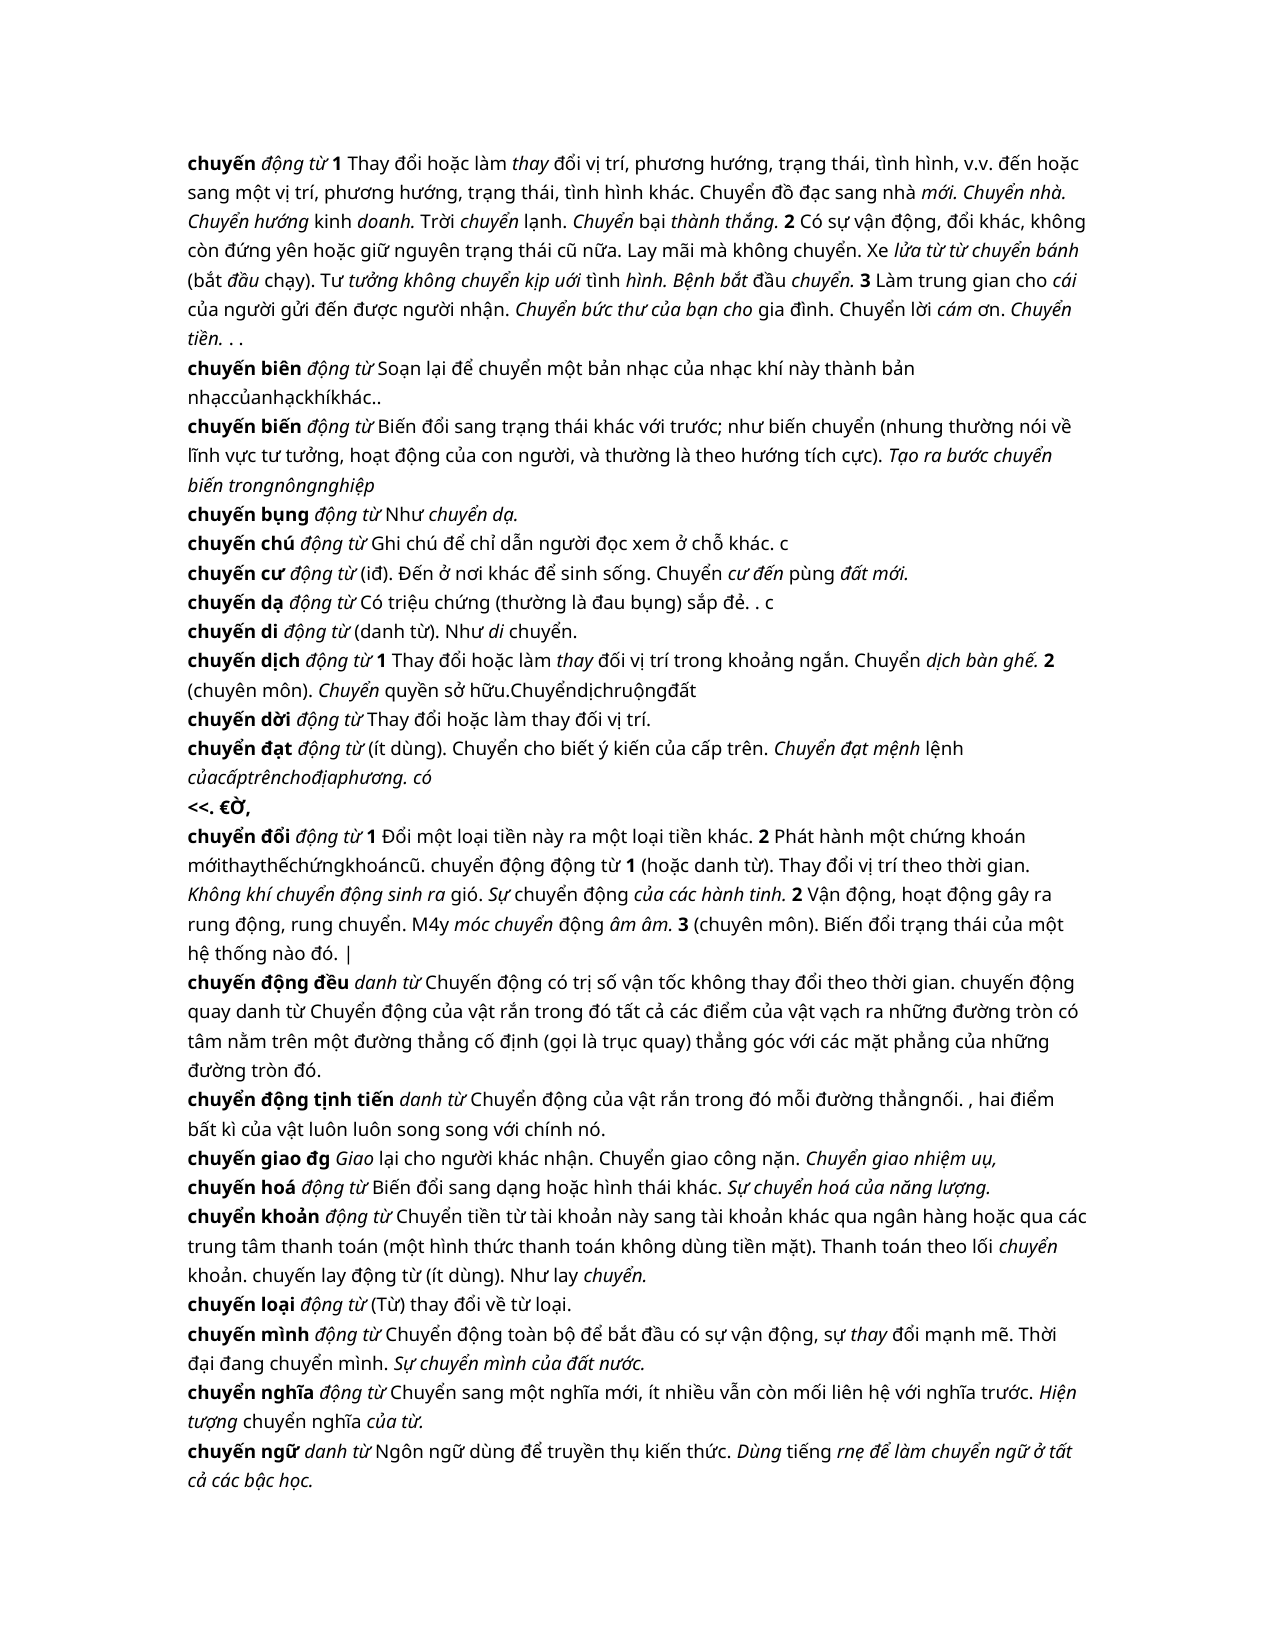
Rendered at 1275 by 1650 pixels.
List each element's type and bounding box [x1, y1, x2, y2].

text [187, 150, 1087, 1493]
